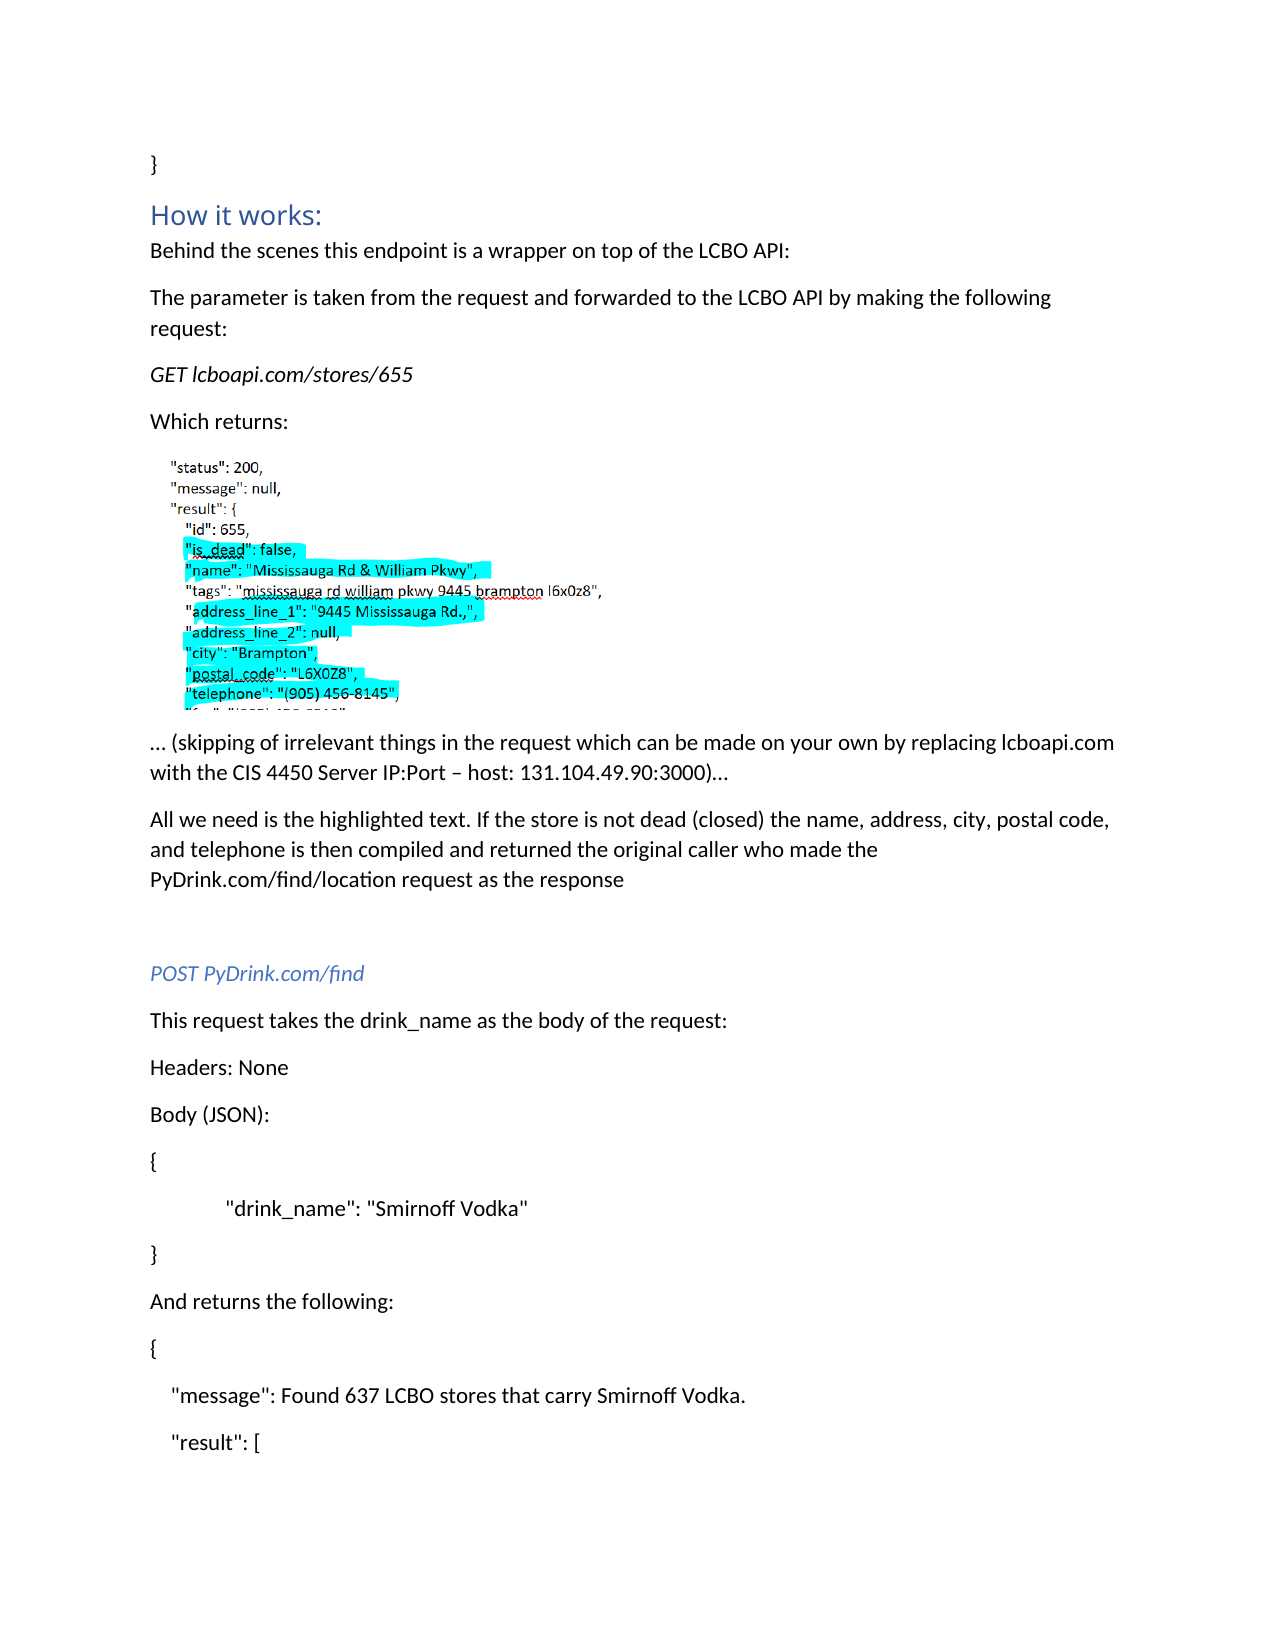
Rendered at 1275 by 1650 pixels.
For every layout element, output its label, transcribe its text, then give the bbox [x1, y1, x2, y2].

text Body (JSON): [150, 1100, 1125, 1128]
text { [150, 1147, 1125, 1175]
text Which returns: [150, 407, 1125, 436]
text Headers: None [150, 1053, 1125, 1081]
text } [150, 1241, 1125, 1269]
text Behind the scenes this endpoint is a wrapper on top of the LCBO API: [150, 237, 1125, 265]
text This request takes the drink_name as the body of the request: [150, 1006, 1125, 1034]
text The parameter is taken from the request and forwarded to the LCBO API by making the following request: [150, 283, 1125, 342]
text "result": [ [150, 1428, 1125, 1456]
text } [150, 150, 1125, 178]
text "drink_name": "Smirnoff Vodka" [150, 1194, 1125, 1222]
text POST PyDrink.com/find [150, 959, 1125, 987]
text All we need is the highlighted text. If the store is not dead (closed) the name, address, city, postal code, and telephone is then compiled and returned the original caller who made the PyDrink.com/find/location request as the response [150, 805, 1125, 894]
text … (skipping of irrelevant things in the request which can be made on your own by replacing lcboapi.com with the CIS 4450 Server IP:Port – host: 131.104.49.90:3000)… [150, 728, 1125, 786]
subtitle How it works: [150, 197, 1125, 234]
text { [150, 1334, 1125, 1362]
text "message": Found 637 LCBO stores that carry Smirnoff Vodka. [150, 1381, 1125, 1409]
text And returns the following: [150, 1287, 1125, 1316]
picture [150, 454, 628, 710]
text GET lcboapi.com/stores/655 [150, 361, 1125, 389]
